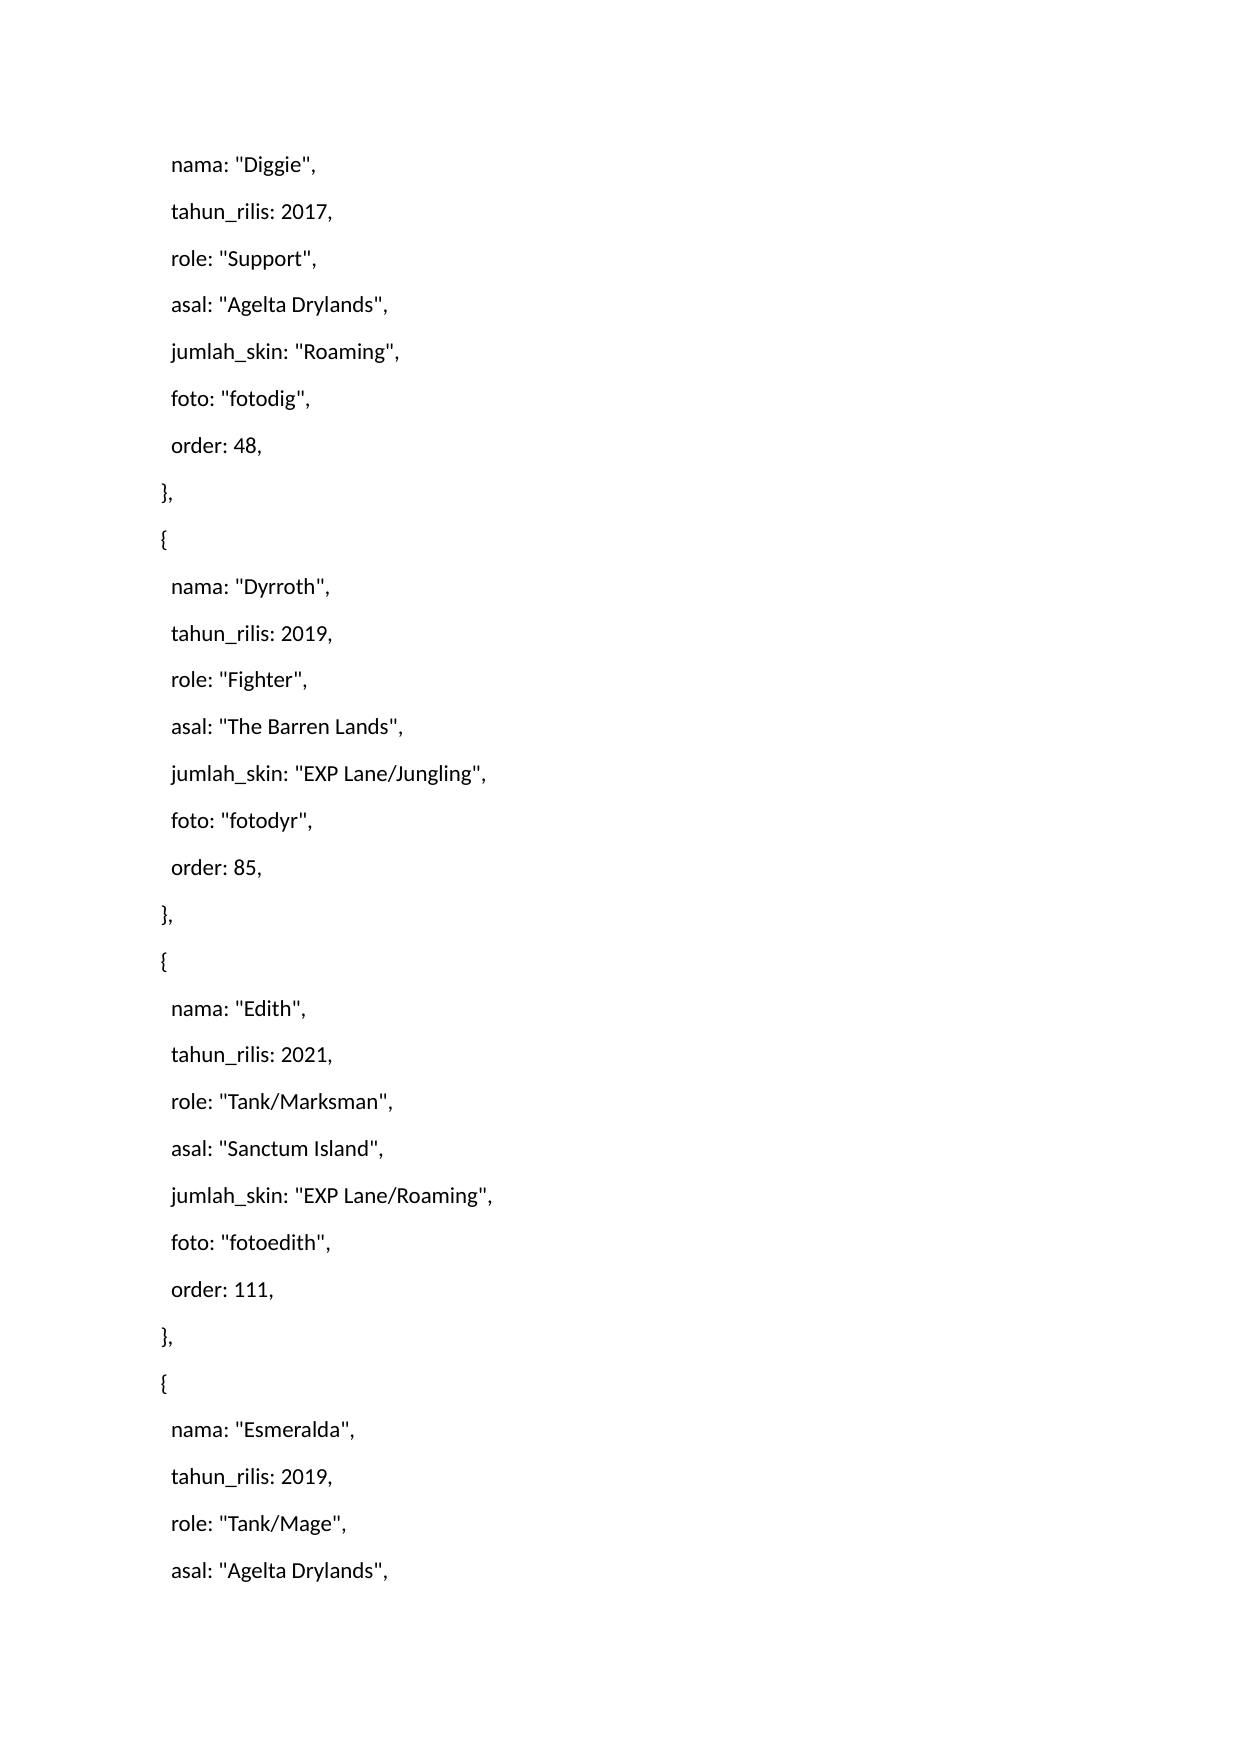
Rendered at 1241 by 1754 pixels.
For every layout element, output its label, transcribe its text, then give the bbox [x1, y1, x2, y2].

text order: 48, [150, 431, 1090, 459]
text tahun_rilis: 2019, [150, 1462, 1090, 1491]
text jumlah_skin: "EXP Lane/Roaming", [150, 1181, 1090, 1209]
text order: 111, [150, 1275, 1090, 1303]
text nama: "Dyrroth", [150, 572, 1090, 600]
text asal: "Agelta Drylands", [150, 291, 1090, 319]
text nama: "Edith", [150, 994, 1090, 1022]
text { [150, 1369, 1090, 1397]
text }, [150, 900, 1090, 928]
text role: "Tank/Mage", [150, 1509, 1090, 1537]
text foto: "fotoedith", [150, 1228, 1090, 1256]
text tahun_rilis: 2021, [150, 1041, 1090, 1069]
text nama: "Esmeralda", [150, 1416, 1090, 1444]
text { [150, 947, 1090, 975]
text asal: "The Barren Lands", [150, 712, 1090, 741]
text tahun_rilis: 2019, [150, 619, 1090, 647]
text role: "Support", [150, 244, 1090, 272]
text nama: "Diggie", [150, 150, 1090, 178]
text jumlah_skin: "EXP Lane/Jungling", [150, 759, 1090, 787]
text { [150, 525, 1090, 553]
text jumlah_skin: "Roaming", [150, 337, 1090, 366]
text }, [150, 1322, 1090, 1350]
text order: 85, [150, 853, 1090, 881]
text tahun_rilis: 2017, [150, 197, 1090, 225]
text role: "Fighter", [150, 666, 1090, 694]
text foto: "fotodyr", [150, 806, 1090, 834]
text asal: "Agelta Drylands", [150, 1556, 1090, 1584]
text }, [150, 478, 1090, 506]
text role: "Tank/Marksman", [150, 1087, 1090, 1116]
text asal: "Sanctum Island", [150, 1134, 1090, 1162]
text foto: "fotodig", [150, 384, 1090, 412]
